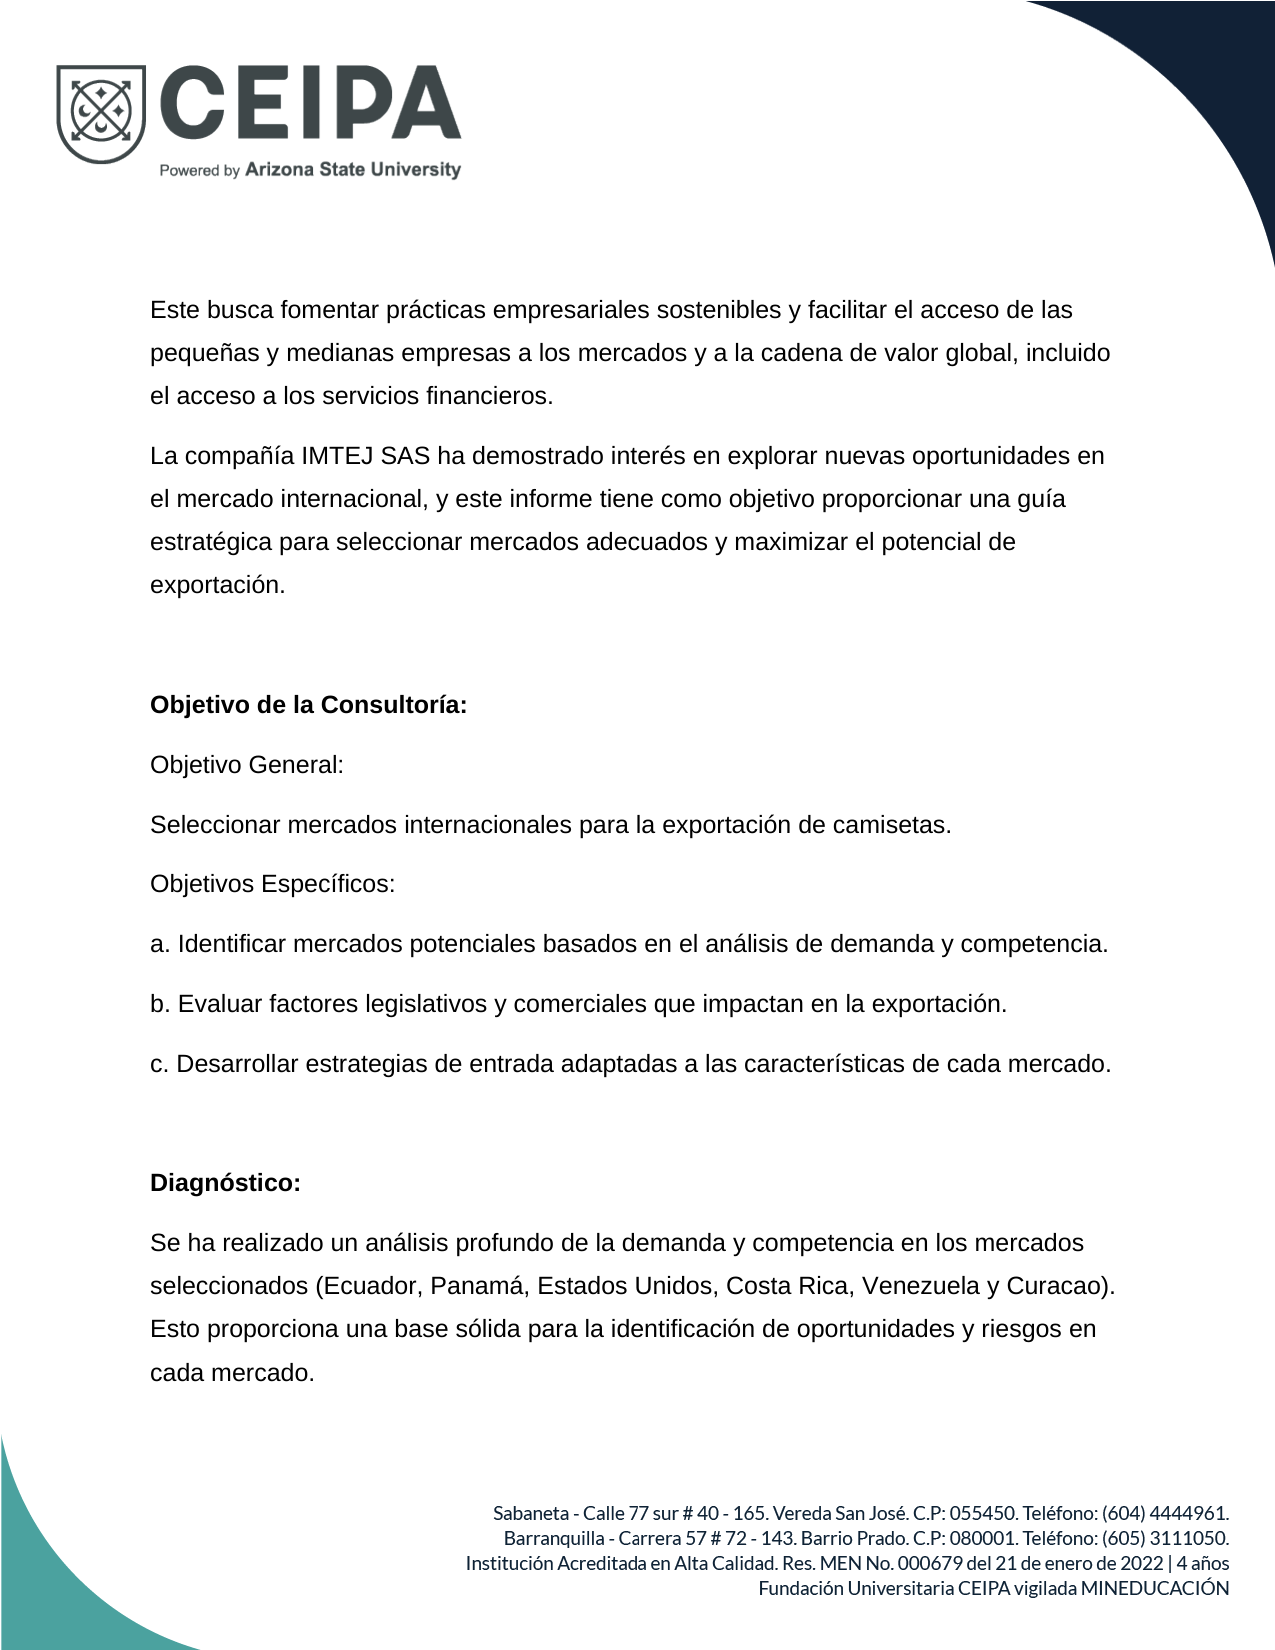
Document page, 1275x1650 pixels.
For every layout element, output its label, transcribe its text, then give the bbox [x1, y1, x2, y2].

text Objetivos Específicos: [150, 869, 1125, 898]
picture [0, 1, 1275, 281]
text Diagnóstico: [150, 1168, 1125, 1197]
text La compañía IMTEJ SAS ha demostrado interés en explorar nuevas oportunidades en el mercado internacional, y este informe tiene como objetivo proporcionar una guía estratégica para seleccionar mercados adecuados y maximizar el potencial de exportación. [150, 441, 1125, 599]
text c. Desarrollar estrategias de entrada adaptadas a las características de cada mercado. [150, 1049, 1125, 1077]
text Este busca fomentar prácticas empresariales sostenibles y facilitar el acceso de las pequeñas y medianas empresas a los mercados y a la cadena de valor global, incluido el acceso a los servicios financieros. [150, 150, 1125, 410]
text Seleccionar mercados internacionales para la exportación de camisetas. [150, 809, 1125, 838]
text Objetivo de la Consultoría: [150, 690, 1125, 719]
text Se ha realizado un análisis profundo de la demanda y competencia en los mercados seleccionados (Ecuador, Panamá, Estados Unidos, Costa Rica, Venezuela y Curacao). Esto proporciona una base sólida para la identificación de oportunidades y riesgos en cada mercado. [150, 1228, 1125, 1386]
text a. Identificar mercados potenciales basados en el análisis de demanda y competencia. [150, 929, 1125, 958]
picture [1, 1430, 1275, 1650]
text b. Evaluar factores legislativos y comerciales que impactan en la exportación. [150, 989, 1125, 1018]
text Objetivo General: [150, 750, 1125, 778]
